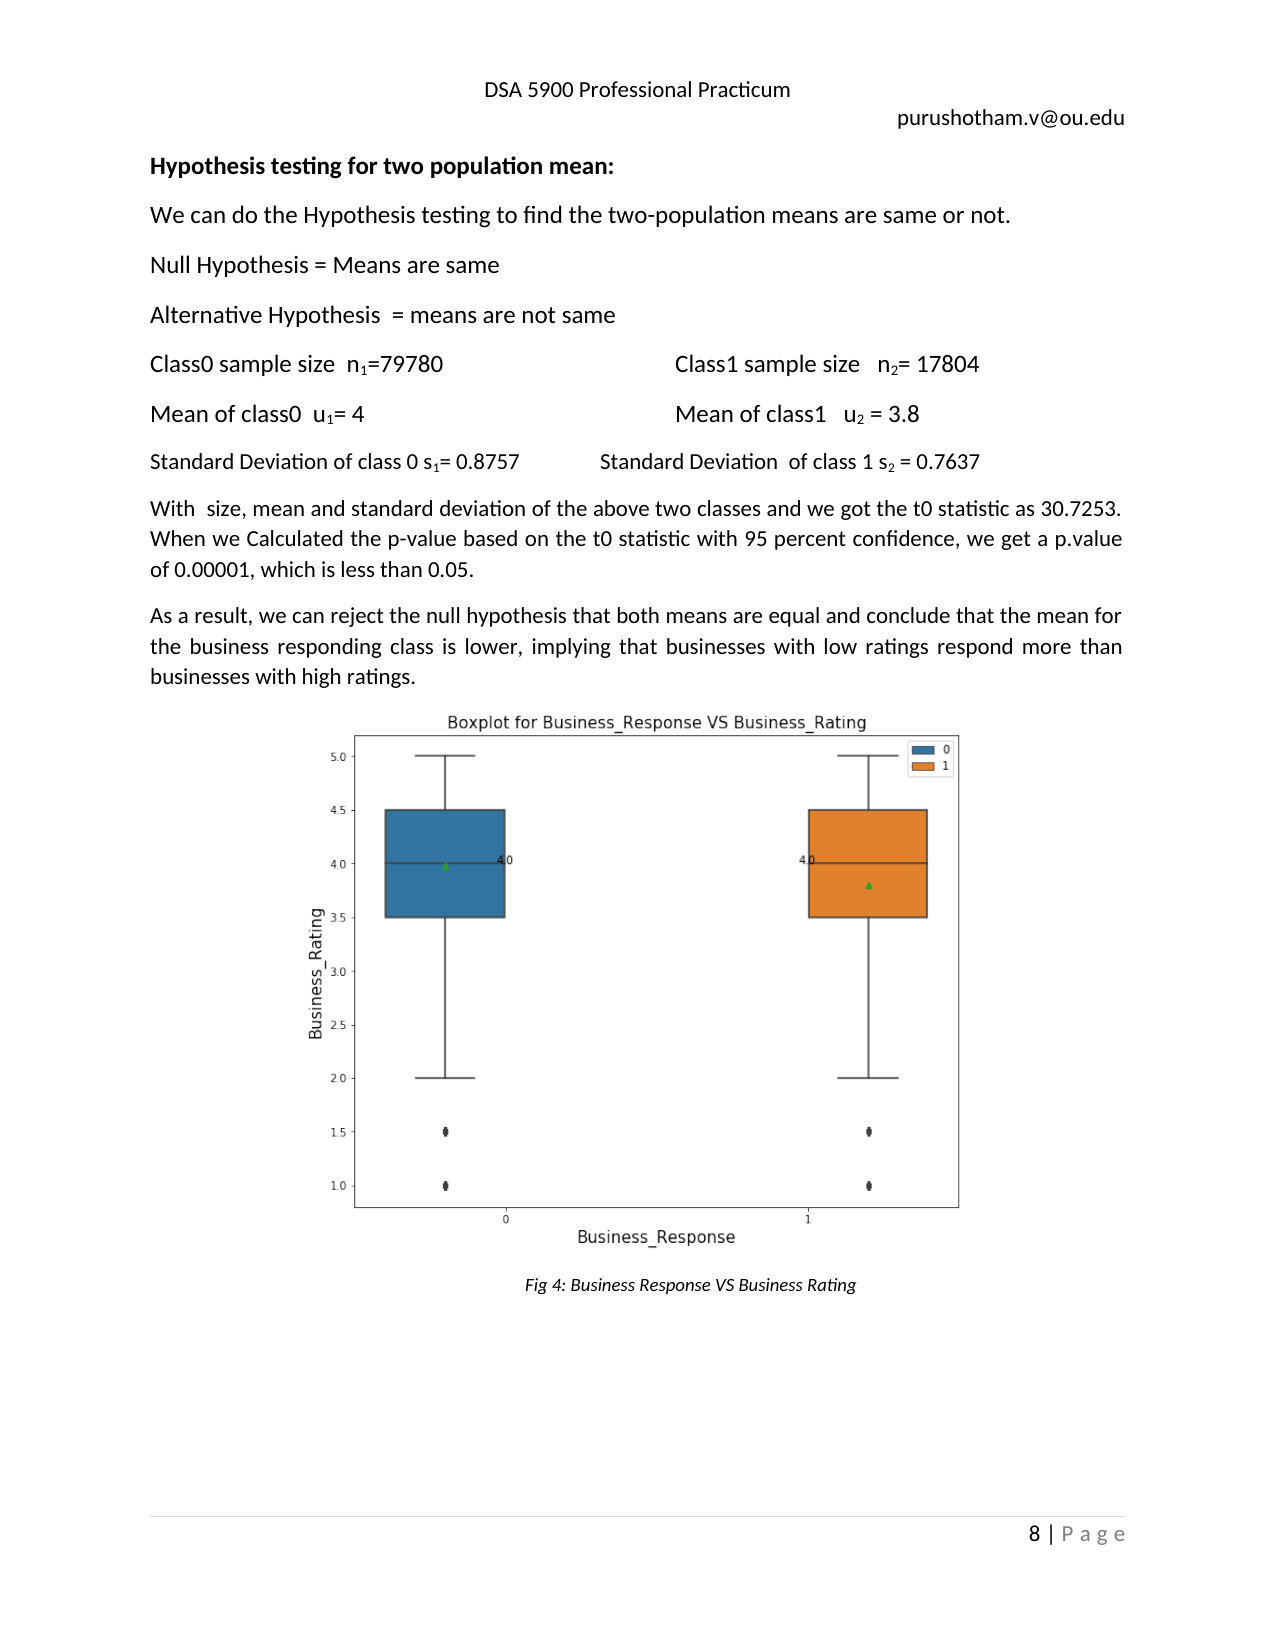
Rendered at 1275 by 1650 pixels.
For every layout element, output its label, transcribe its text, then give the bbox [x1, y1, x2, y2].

text Mean of class0 u1= 4 Mean of class1 u2 = 3.8 [150, 398, 1125, 428]
text Standard Deviation of class 0 s1= 0.8757 Standard Deviation of class 1 s2 = 0.7637 [150, 447, 1125, 476]
picture [300, 708, 966, 1255]
text Hypothesis testing for two population mean: [150, 150, 1125, 181]
text Alternative Hypothesis = means are not same [150, 299, 1125, 329]
text Class0 sample size n1=79780 Class1 sample size n2= 17804 [150, 348, 1125, 379]
text We can do the Hypothesis testing to find the two-population means are same or not. [150, 199, 1125, 230]
text With size, mean and standard deviation of the above two classes and we got the t0 statistic as 30.7253. When we Calculated the p-value based on the t0 statistic with 95 percent confidence, we get a p.value of 0.00001, which is less than 0.05. [150, 494, 1125, 583]
text As a result, we can reject the null hypothesis that both means are equal and conclude that the mean for the business responding class is lower, implying that businesses with low ratings respond more than businesses with high ratings. [150, 602, 1125, 690]
text Null Hypothesis = Means are same [150, 249, 1125, 280]
text Fig 4: Business Response VS Business Rating [450, 1274, 1125, 1297]
